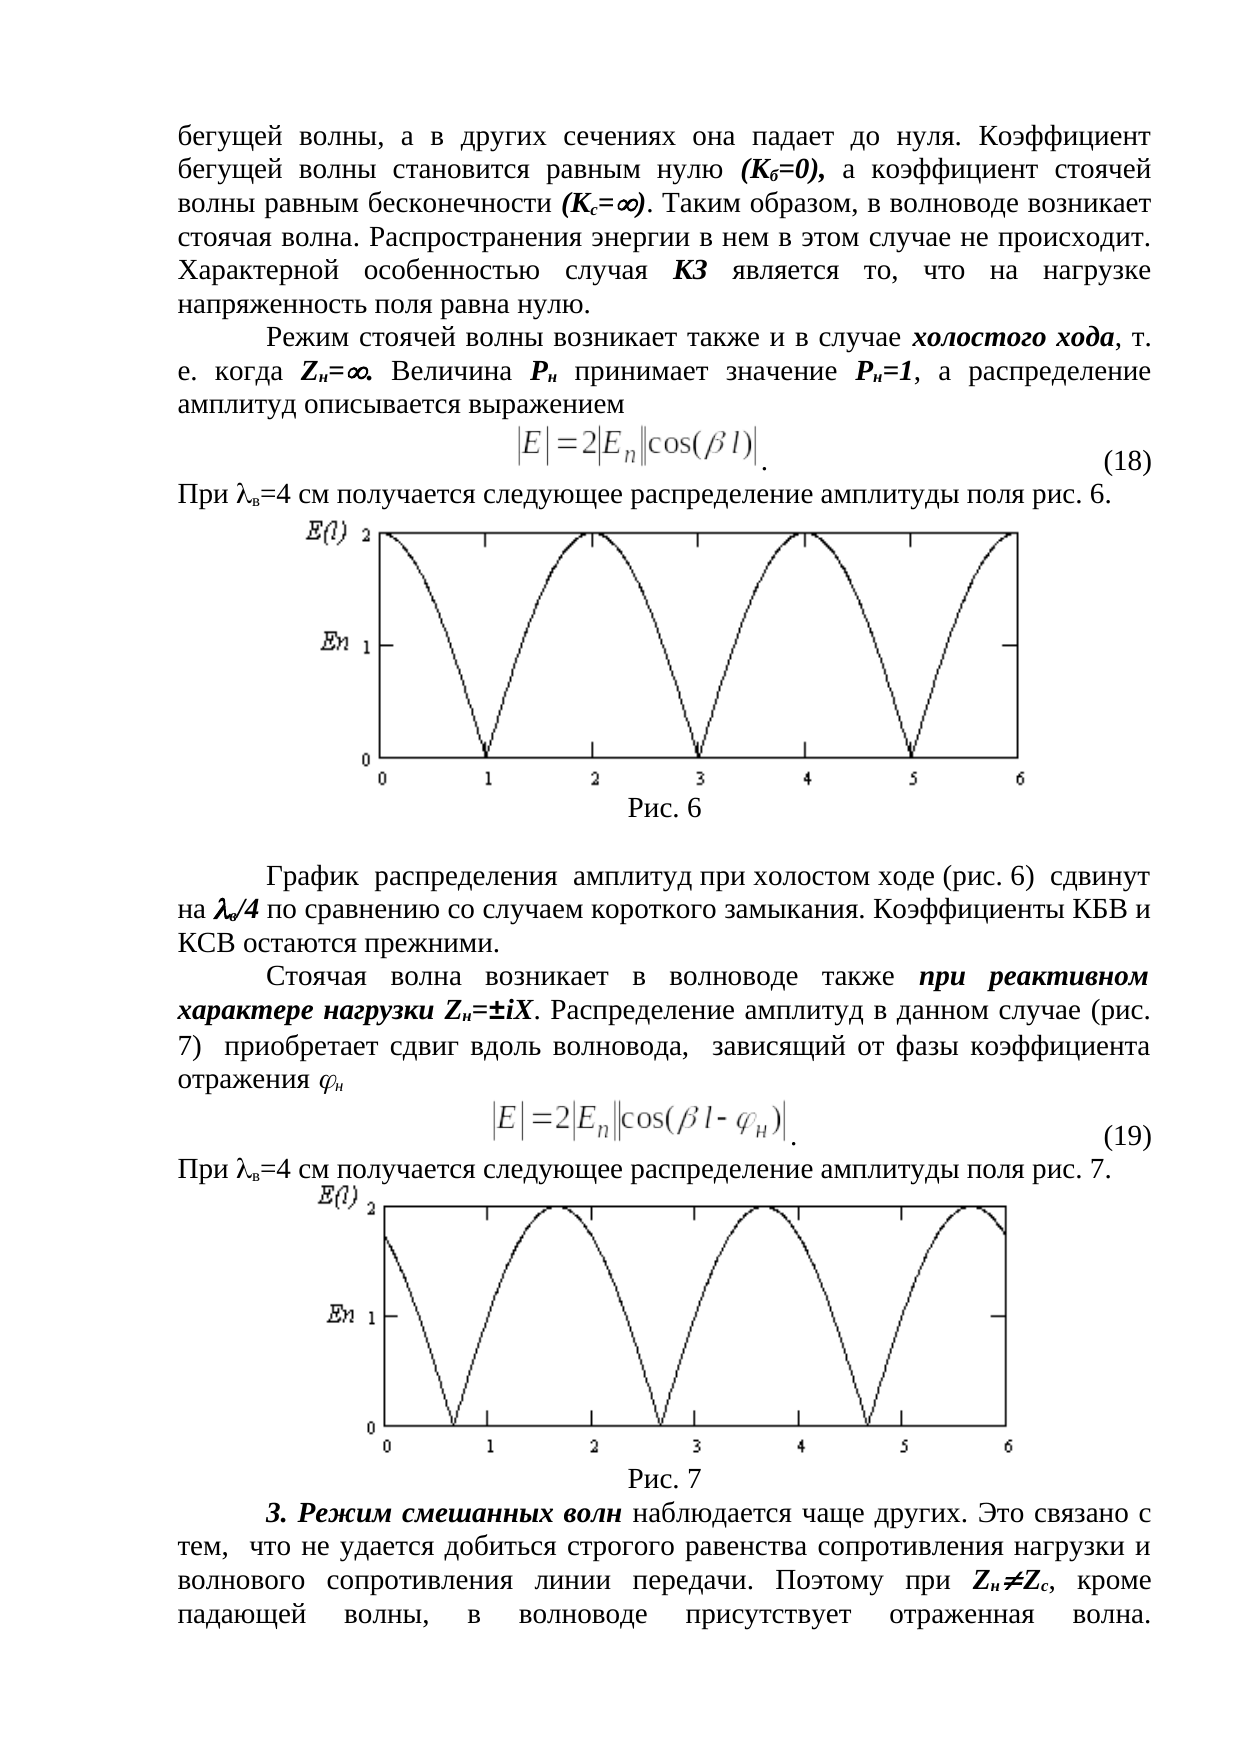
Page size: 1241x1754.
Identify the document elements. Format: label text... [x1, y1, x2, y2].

picture [306, 1185, 1023, 1462]
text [177, 1495, 1152, 1629]
text Стоячая волна возникает в волноводе также при реактивном характере нагрузки Zн=iX. Распределение амплитуд в данном случае (рис. 7) приобретает сдвиг вдоль волновода, зависящий от фазы коэффициента отражения н [177, 958, 1152, 1095]
text График распределения амплитуд при холостом ходе (рис. 6) сдвинут на в/4 по сравнению со случаем короткого замыкания. Коэффициенты КБВ и КСВ остаются прежними. [177, 858, 1152, 958]
text При в=4 см получается следующее распределение амплитуды поля рис. 7. [177, 1151, 1152, 1185]
text Режим стоячей волны возникает также и в случае холостого хода, т. е. когда Zн=. Величина Рн принимает значение Рн=1, а распределение амплитуд описывается выражением [177, 319, 1152, 420]
text Рис. 7 [177, 1461, 1152, 1495]
text При в=4 см получается следующее распределение амплитуды поля рис. 6. [177, 476, 1152, 510]
text . (19) [177, 1095, 1152, 1151]
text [177, 118, 1152, 319]
text Рис. 6 [177, 791, 1152, 824]
text . (18) [177, 420, 1152, 476]
picture [301, 510, 1028, 791]
